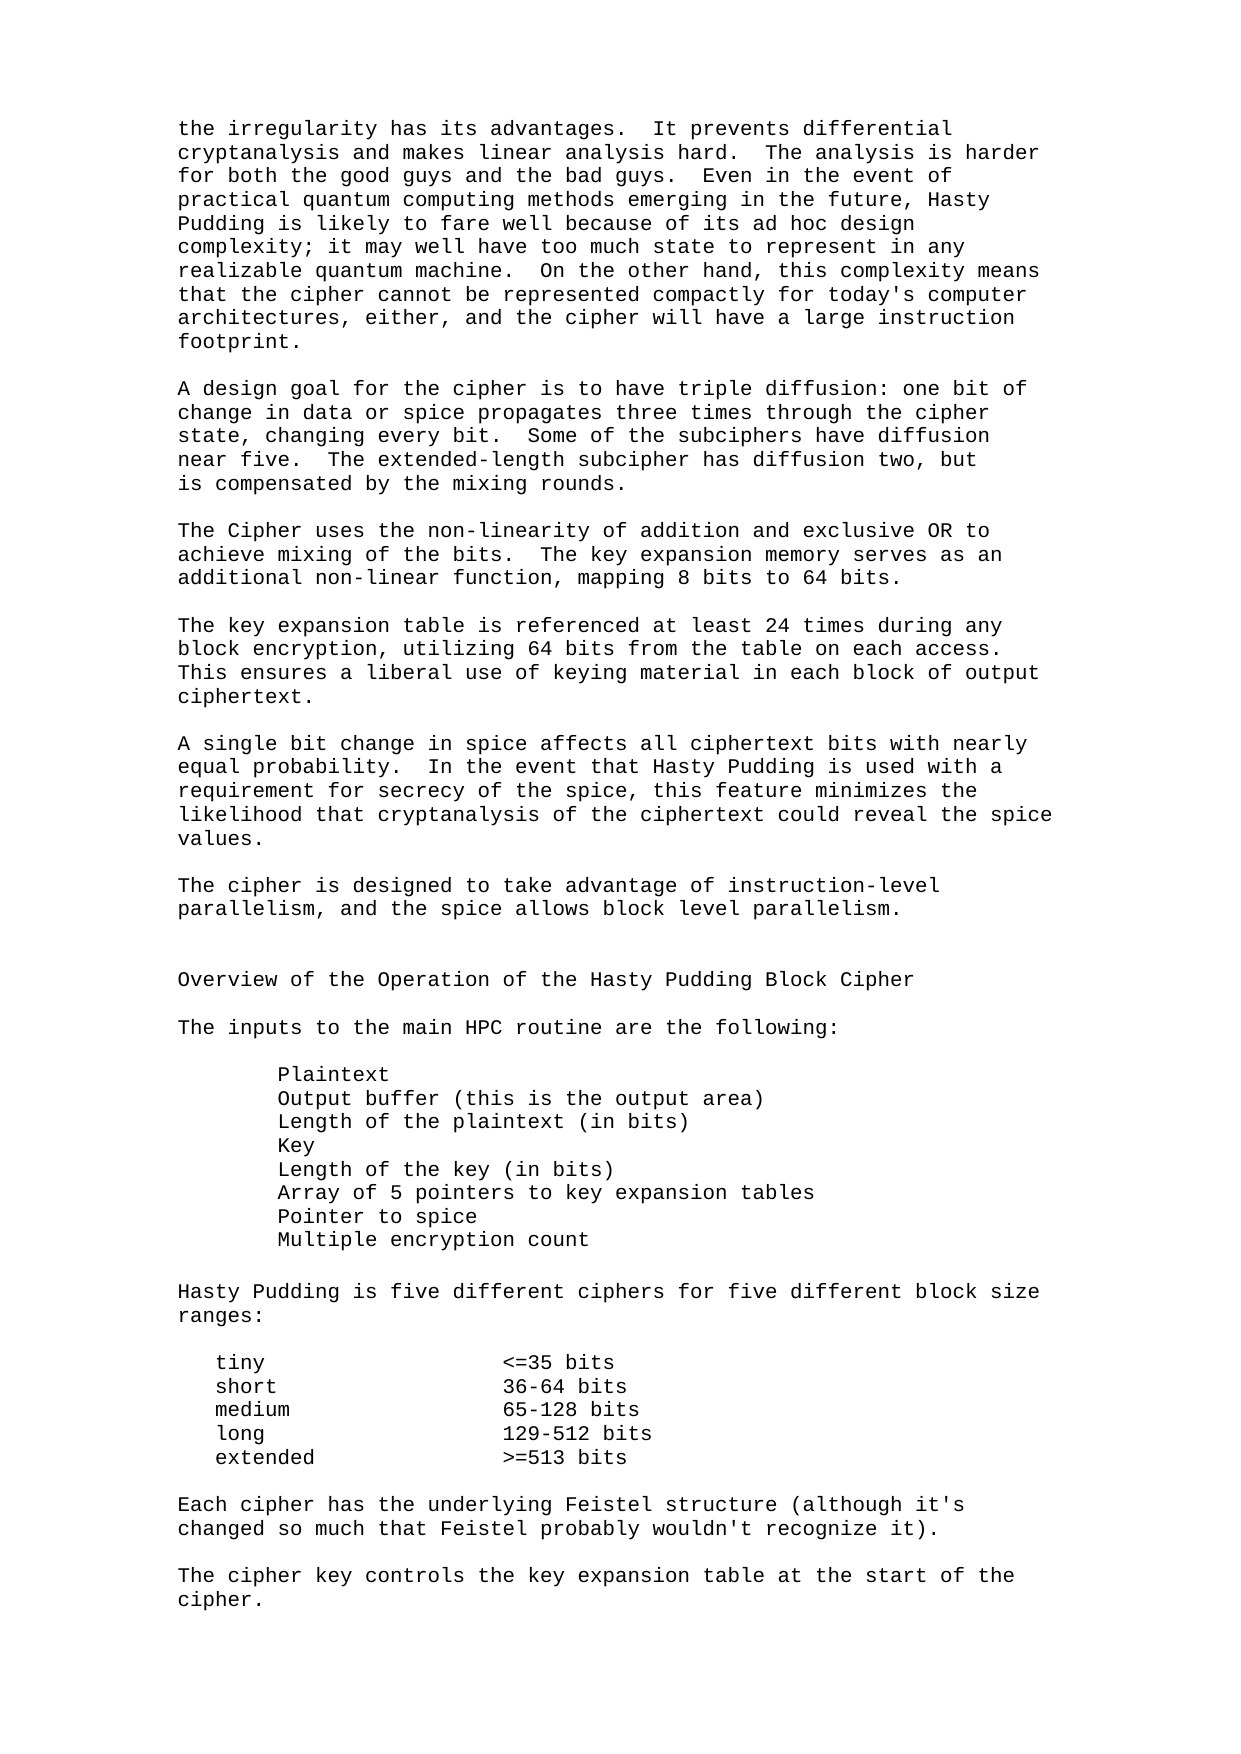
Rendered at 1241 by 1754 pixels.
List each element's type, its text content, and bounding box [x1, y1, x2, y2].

text requirement for secrecy of the spice, this feature minimizes the [177, 780, 1152, 804]
text Overview of the Operation of the Hasty Pudding Block Cipher [177, 969, 1152, 993]
text Length of the key (in bits) [177, 1158, 1152, 1182]
text The Cipher uses the non-linearity of addition and exclusive OR to [177, 520, 1152, 544]
text The key expansion table is referenced at least 24 times during any [177, 615, 1152, 638]
text cipher. [177, 1588, 1152, 1612]
text short 36-64 bits [177, 1376, 1152, 1399]
text This ensures a liberal use of keying material in each block of output [177, 662, 1152, 686]
text complexity; it may well have too much state to represent in any [177, 236, 1152, 260]
text The cipher is designed to take advantage of instruction-level [177, 875, 1152, 898]
text block encryption, utilizing 64 bits from the table on each access. [177, 638, 1152, 662]
text additional non-linear function, mapping 8 bits to 64 bits. [177, 567, 1152, 591]
text parallelism, and the spice allows block level parallelism. [177, 898, 1152, 922]
text ranges: [177, 1305, 1152, 1328]
text long 129-512 bits [177, 1423, 1152, 1447]
text Hasty Pudding is five different ciphers for five different block size [177, 1281, 1152, 1305]
text for both the good guys and the bad guys. Even in the event of [177, 165, 1152, 189]
text extended >=513 bits [177, 1447, 1152, 1470]
text Output buffer (this is the output area) [177, 1088, 1152, 1111]
text Pointer to spice [177, 1206, 1152, 1229]
text Array of 5 pointers to key expansion tables [177, 1182, 1152, 1206]
text Multiple encryption count [177, 1229, 1152, 1253]
text values. [177, 827, 1152, 851]
text ciphertext. [177, 686, 1152, 709]
text The inputs to the main HPC routine are the following: [177, 1017, 1152, 1040]
text medium 65-128 bits [177, 1399, 1152, 1423]
text Plaintext [177, 1064, 1152, 1088]
text change in data or spice propagates three times through the cipher [177, 402, 1152, 426]
text Pudding is likely to fare well because of its ad hoc design [177, 213, 1152, 236]
text A design goal for the cipher is to have triple diffusion: one bit of [177, 378, 1152, 402]
text tiny <=35 bits [177, 1352, 1152, 1376]
text near five. The extended-length subcipher has diffusion two, but [177, 449, 1152, 473]
text likelihood that cryptanalysis of the ciphertext could reveal the spice [177, 804, 1152, 827]
text architectures, either, and the cipher will have a large instruction [177, 307, 1152, 331]
text Each cipher has the underlying Feistel structure (although it's [177, 1494, 1152, 1518]
text practical quantum computing methods emerging in the future, Hasty [177, 189, 1152, 213]
text state, changing every bit. Some of the subciphers have diffusion [177, 426, 1152, 449]
text the irregularity has its advantages. It prevents differential [177, 118, 1152, 142]
text Key [177, 1135, 1152, 1158]
text cryptanalysis and makes linear analysis hard. The analysis is harder [177, 142, 1152, 165]
text that the cipher cannot be represented compactly for today's computer [177, 284, 1152, 307]
text realizable quantum machine. On the other hand, this complexity means [177, 260, 1152, 284]
text equal probability. In the event that Hasty Pudding is used with a [177, 757, 1152, 780]
text footprint. [177, 331, 1152, 354]
text A single bit change in spice affects all ciphertext bits with nearly [177, 733, 1152, 757]
text The cipher key controls the key expansion table at the start of the [177, 1565, 1152, 1588]
text changed so much that Feistel probably wouldn't recognize it). [177, 1518, 1152, 1541]
text achieve mixing of the bits. The key expansion memory serves as an [177, 544, 1152, 567]
text Length of the plaintext (in bits) [177, 1111, 1152, 1135]
text is compensated by the mixing rounds. [177, 473, 1152, 496]
